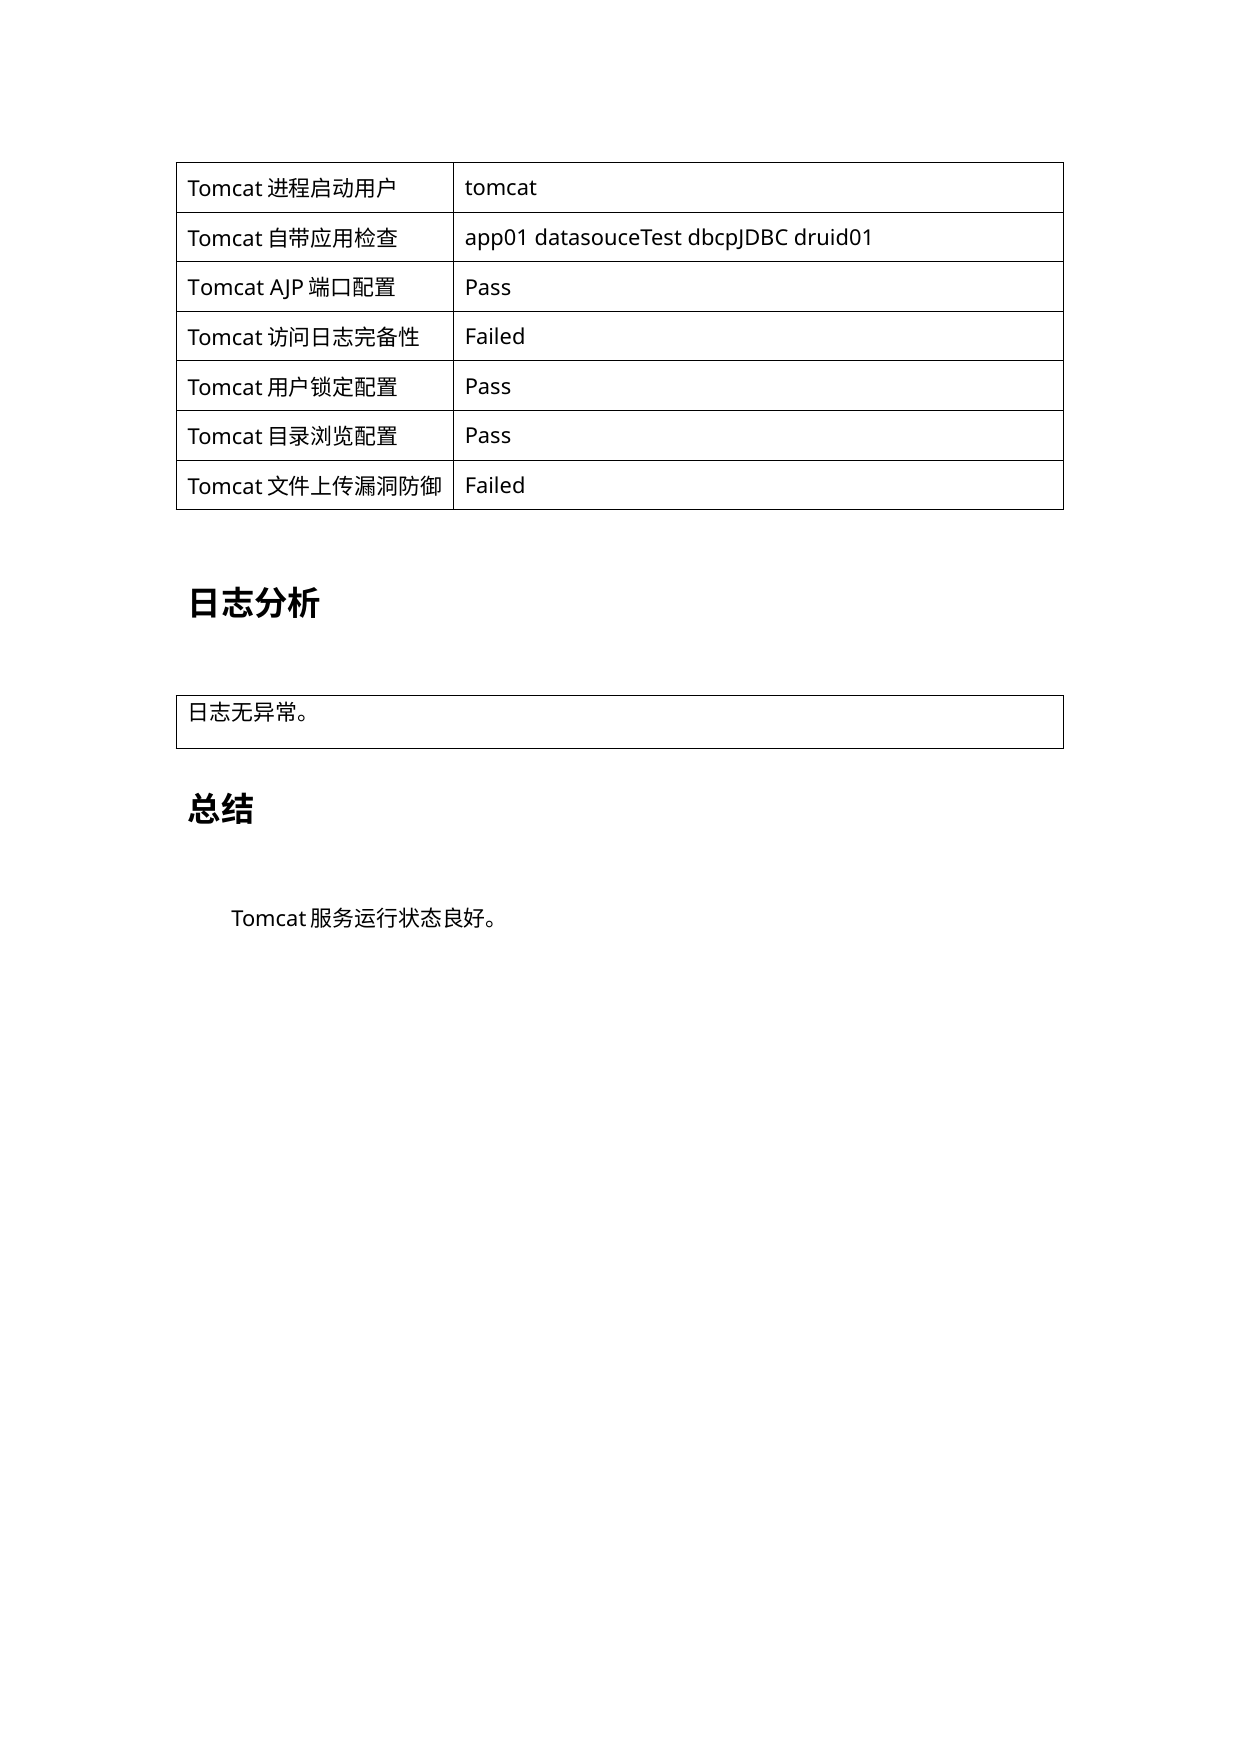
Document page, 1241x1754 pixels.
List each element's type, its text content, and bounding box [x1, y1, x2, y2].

table_cell Tomcat自带应用检查 [177, 213, 453, 261]
table_cell Tomcat文件上传漏洞防御 [177, 461, 453, 509]
table_cell app01 datasouceTest dbcpJDBC druid01 [454, 213, 1063, 261]
subtitle 日志分析 [187, 570, 1053, 635]
table_cell Failed [454, 461, 1063, 509]
table_cell Pass [454, 411, 1063, 459]
table_cell Tomcat AJP端口配置 [177, 262, 453, 311]
subtitle 总结 [187, 776, 1053, 841]
table_cell Tomcat用户锁定配置 [177, 361, 453, 410]
table_cell Tomcat进程启动用户 [177, 163, 453, 212]
table_cell Failed [454, 312, 1063, 360]
table_cell Tomcat访问日志完备性 [177, 312, 453, 360]
table_cell Pass [454, 262, 1063, 311]
table_cell Pass [454, 361, 1063, 410]
text Tomcat服务运行状态良好。 [187, 901, 1053, 933]
table_header 日志无异常。 [177, 696, 1063, 748]
table_cell Tomcat目录浏览配置 [177, 411, 453, 459]
table_cell tomcat [454, 163, 1063, 212]
